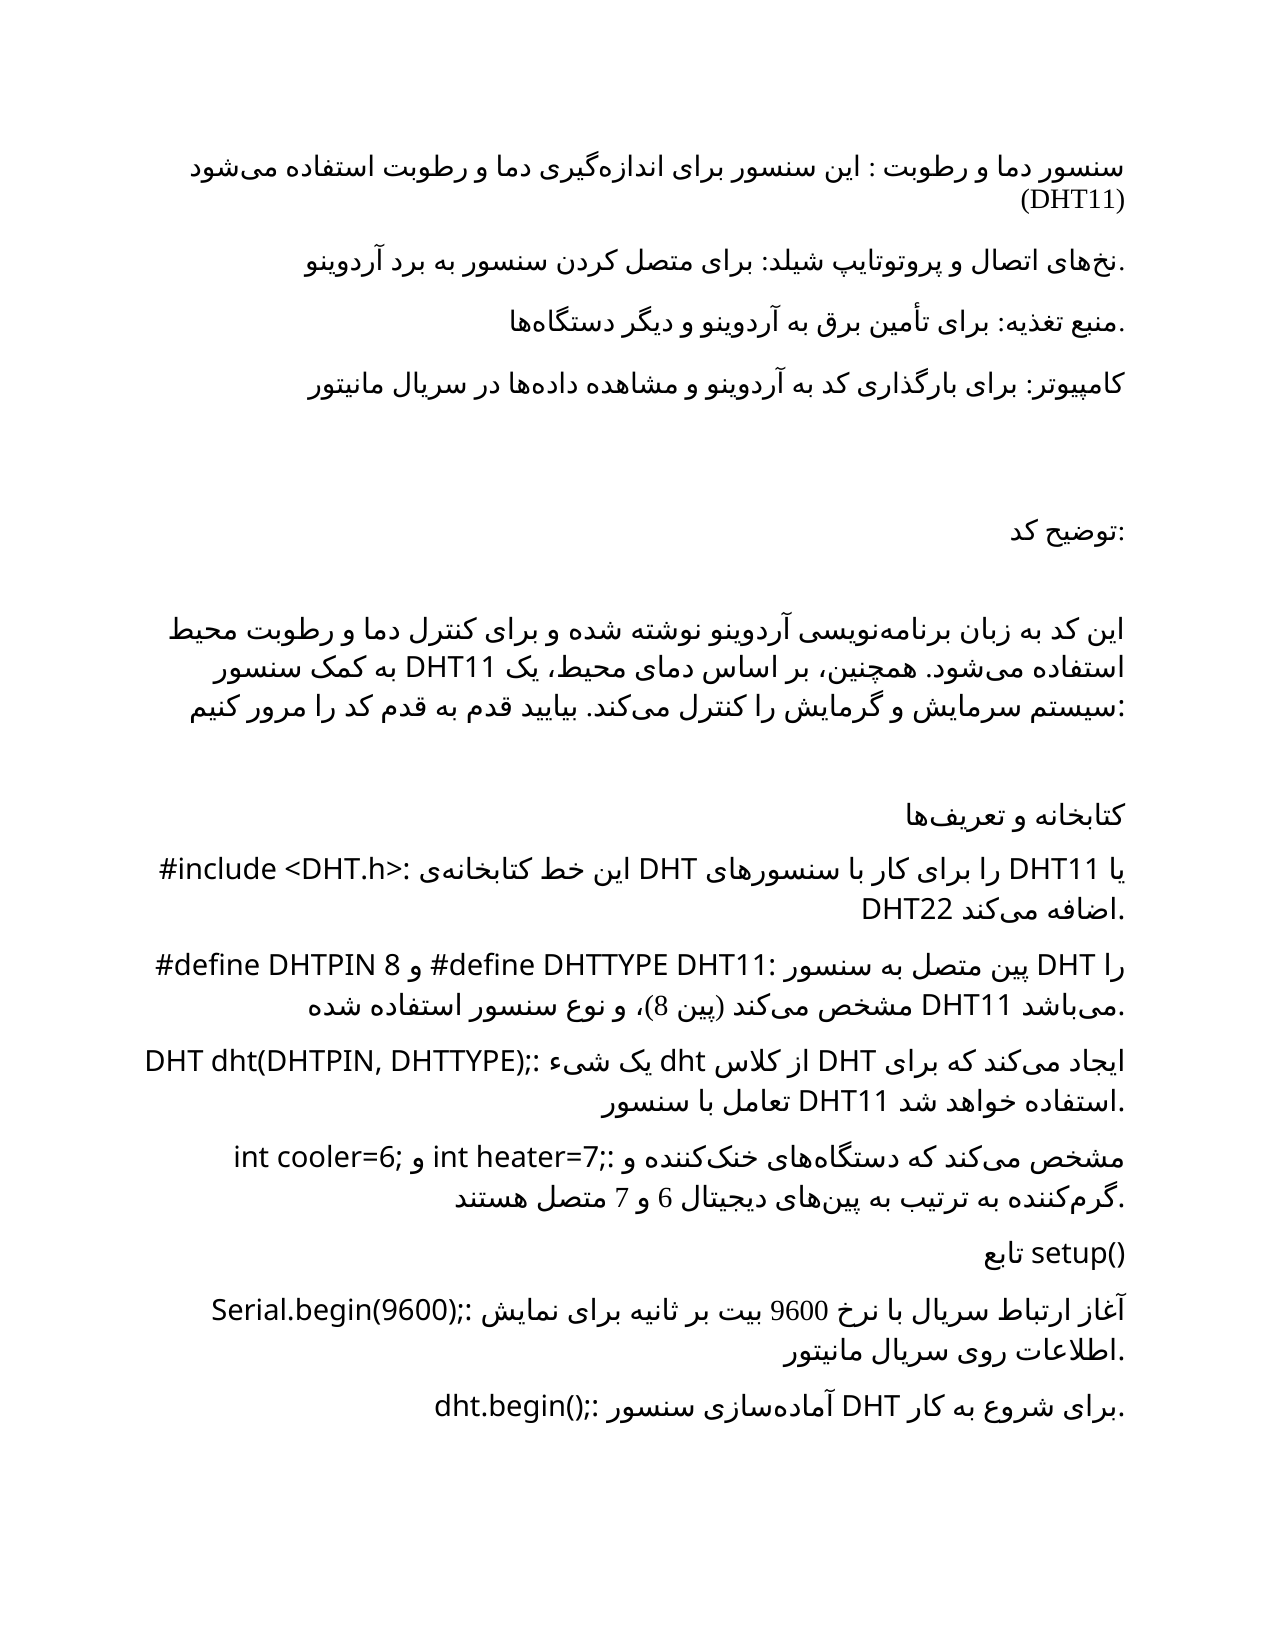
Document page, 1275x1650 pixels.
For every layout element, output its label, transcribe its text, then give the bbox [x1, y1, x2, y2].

text این کد به زبان برنامه‌نویسی آردوینو نوشته شده و برای کنترل دما و رطوبت محیط به کمک سنسور DHT11 استفاده می‌شود. همچنین، بر اساس دمای محیط، یک سیستم سرمایش و گرمایش را کنترل می‌کند. بیایید قدم به قدم کد را مرور کنیم: [144, 612, 1125, 725]
text #define DHTPIN 8 و #define DHTTYPE DHT11: پین متصل به سنسور DHT را مشخص می‌کند (پین 8)، و نوع سنسور استفاده شده DHT11 می‌باشد. [144, 944, 1125, 1024]
text کتابخانه و تعریف‌ها [144, 798, 1125, 832]
text Serial.begin(9600);: آغاز ارتباط سریال با نرخ 9600 بیت بر ثانیه برای نمایش اطلاعات روی سریال مانیتور. [144, 1289, 1125, 1368]
text کامپیوتر: برای بارگذاری کد به آردوینو و مشاهده داده‌ها در سریال مانیتور [144, 367, 1125, 399]
text منبع تغذیه: برای تأمین برق به آردوینو و دیگر دستگاه‌ها. [150, 306, 1125, 338]
text توضیح کد: [144, 514, 1125, 547]
text dht.begin();: آماده‌سازی سنسور DHT برای شروع به کار. [144, 1385, 1125, 1425]
text int cooler=6; و int heater=7;: مشخص می‌کند که دستگاه‌های خنک‌کننده و گرم‌کننده به ترتیب به پین‌های دیجیتال 6 و 7 متصل هستند. [144, 1137, 1125, 1216]
text DHT dht(DHTPIN, DHTTYPE);: یک شیء dht از کلاس DHT ایجاد می‌کند که برای تعامل با سنسور DHT11 استفاده خواهد شد. [144, 1041, 1125, 1120]
text سنسور دما و رطوبت : این سنسور برای اندازه‌گیری دما و رطوبت استفاده می‌شود (DHT11) [150, 150, 1125, 215]
text تابع setup() [144, 1233, 1125, 1272]
text نخ‌های اتصال و پروتوتایپ شیلد: برای متصل کردن سنسور به برد آردوینو. [150, 244, 1125, 276]
text #include <DHT.h>: این خط کتابخانه‌ی DHT را برای کار با سنسورهای DHT11 یا DHT22 اضافه می‌کند. [144, 848, 1125, 928]
